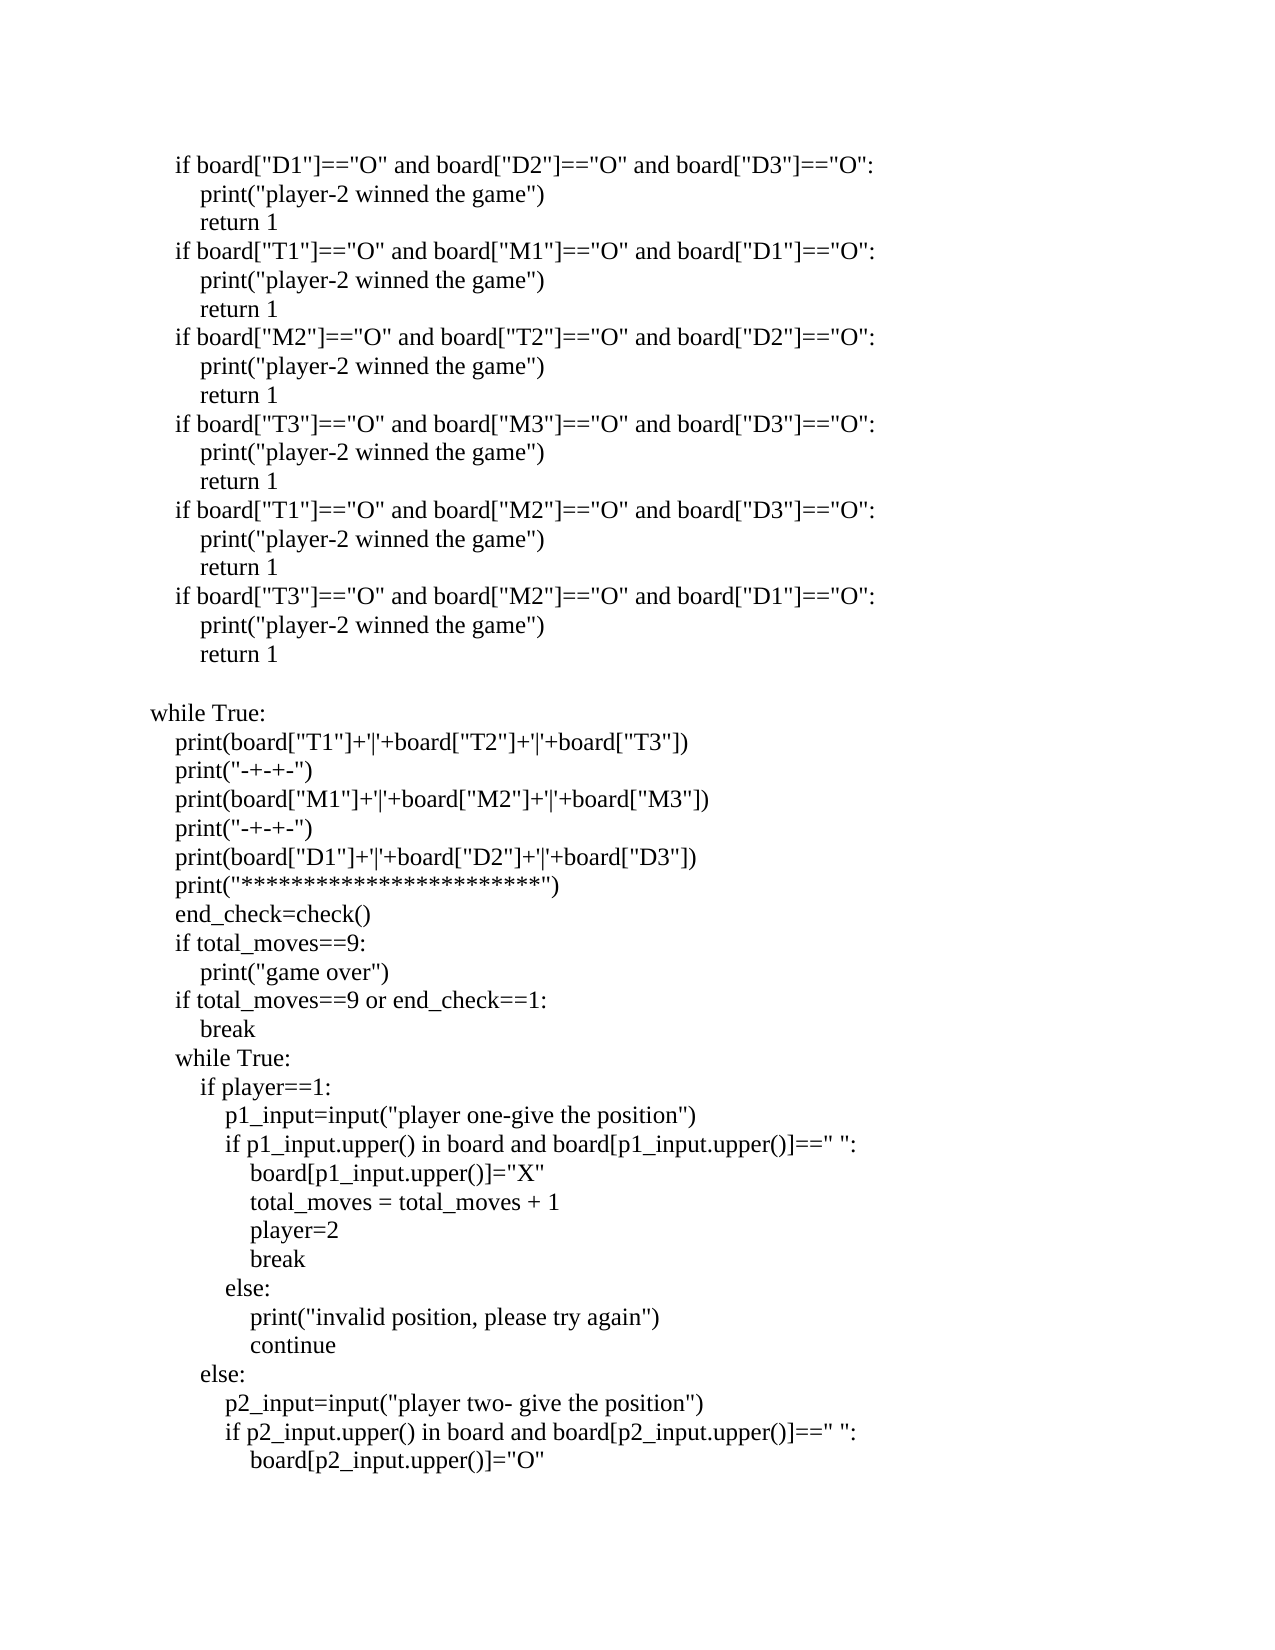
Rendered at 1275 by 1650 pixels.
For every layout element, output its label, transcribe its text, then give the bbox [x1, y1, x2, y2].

text p1_input=input("player one-give the position") [150, 1101, 1125, 1129]
text if p2_input.upper() in board and board[p2_input.upper()]==" ": [150, 1417, 1125, 1446]
text else: [150, 1359, 1125, 1388]
text return 1 [150, 380, 1125, 409]
text print("game over") [150, 957, 1125, 986]
text board[p2_input.upper()]="O" [150, 1446, 1125, 1474]
text break [150, 1014, 1125, 1043]
text print("-+-+-") [150, 756, 1125, 784]
text if board["T1"]=="O" and board["M1"]=="O" and board["D1"]=="O": [150, 236, 1125, 265]
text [150, 1302, 1125, 1331]
text end_check=check() [150, 899, 1125, 928]
text print("player-2 winned the game") [150, 524, 1125, 552]
text return 1 [150, 466, 1125, 495]
text if p1_input.upper() in board and board[p1_input.upper()]==" ": [150, 1129, 1125, 1158]
text return 1 [150, 294, 1125, 322]
text if total_moves==9 or end_check==1: [150, 986, 1125, 1014]
text while True: [150, 698, 1125, 727]
text if board["T3"]=="O" and board["M2"]=="O" and board["D1"]=="O": [150, 581, 1125, 610]
text if board["T3"]=="O" and board["M3"]=="O" and board["D3"]=="O": [150, 409, 1125, 437]
text print("player-2 winned the game") [150, 179, 1125, 207]
text print("player-2 winned the game") [150, 437, 1125, 466]
text print("player-2 winned the game") [150, 610, 1125, 639]
text print("player-2 winned the game") [150, 265, 1125, 294]
text print(board["T1"]+'|'+board["T2"]+'|'+board["T3"]) [150, 727, 1125, 756]
text print("-+-+-") [150, 813, 1125, 842]
text if player==1: [150, 1072, 1125, 1101]
text return 1 [150, 639, 1125, 667]
text else: [150, 1273, 1125, 1302]
text if board["M2"]=="O" and board["T2"]=="O" and board["D2"]=="O": [150, 322, 1125, 351]
text player=2 [150, 1216, 1125, 1244]
text return 1 [150, 552, 1125, 581]
text board[p1_input.upper()]="X" [150, 1158, 1125, 1187]
text total_moves = total_moves + 1 [150, 1187, 1125, 1216]
text if board["D1"]=="O" and board["D2"]=="O" and board["D3"]=="O": [150, 150, 1125, 179]
text if board["T1"]=="O" and board["M2"]=="O" and board["D3"]=="O": [150, 495, 1125, 524]
text if total_moves==9: [150, 928, 1125, 957]
text print("player-2 winned the game") [150, 351, 1125, 380]
text break [150, 1244, 1125, 1273]
text continue [150, 1331, 1125, 1359]
text print("************************") [150, 871, 1125, 899]
text p2_input=input("player two- give the position") [150, 1388, 1125, 1417]
text return 1 [150, 207, 1125, 236]
text print(board["M1"]+'|'+board["M2"]+'|'+board["M3"]) [150, 784, 1125, 813]
text while True: [150, 1043, 1125, 1072]
text print(board["D1"]+'|'+board["D2"]+'|'+board["D3"]) [150, 842, 1125, 871]
